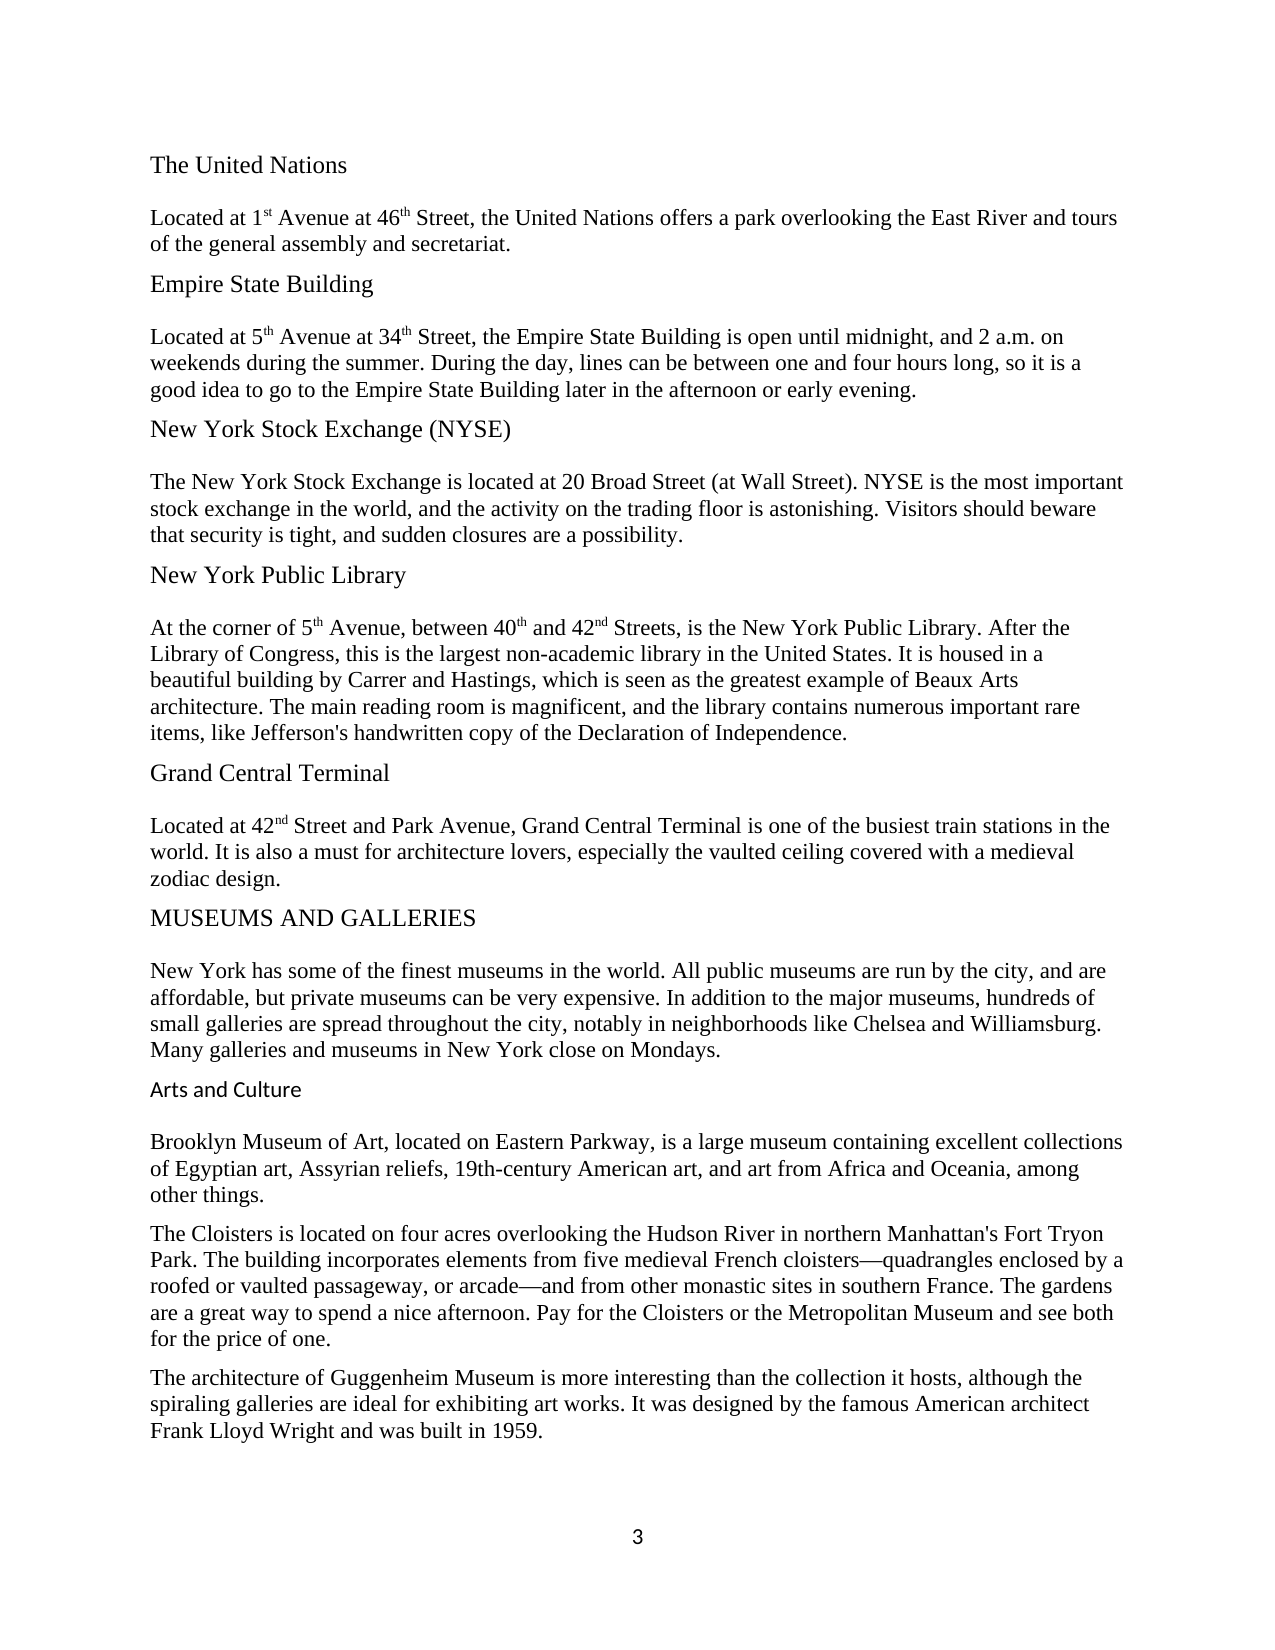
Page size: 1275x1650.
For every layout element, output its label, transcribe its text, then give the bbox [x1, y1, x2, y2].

text Empire State Building [150, 269, 1125, 298]
text Located at 5th Avenue at 34th Street, the Empire State Building is open until midnight, and 2 a.m. on weekends during the summer. During the day, lines can be between one and four hours long, so it is a good idea to go to the Empire State Building later in the afternoon or early evening. [150, 323, 1125, 402]
text The United Nations [150, 150, 1125, 179]
text Located at 42nd Street and Park Avenue, Grand Central Terminal is one of the busiest train stations in the world. It is also a must for architecture lovers, especially the vaulted ceiling covered with a medieval zodiac design. [150, 812, 1125, 891]
text The New York Stock Exchange is located at 20 Broad Street (at Wall Street). NYSE is the most important stock exchange in the world, and the activity on the trading floor is astonishing. Visitors should beware that security is tight, and sudden closures are a possibility. [150, 468, 1125, 547]
text New York Stock Exchange (NYSE) [150, 414, 1125, 443]
text Located at 1st Avenue at 46th Street, the United Nations offers a park overlooking the East River and tours of the general assembly and secretariat. [150, 204, 1125, 257]
text The Cloisters is located on four acres overlooking the Hudson River in northern Manhattan's Fort Tryon Park. The building incorporates elements from five medieval French cloisters—quadrangles enclosed by a roofed or vaulted passageway, or arcade—and from other monastic sites in southern France. The gardens are a great way to spend a nice afternoon. Pay for the Cloisters or the Metropolitan Museum and see both for the price of one. [150, 1220, 1125, 1352]
text New York has some of the finest museums in the world. All public museums are run by the city, and are affordable, but private museums can be very expensive. In addition to the major museums, hundreds of small galleries are spread throughout the city, notably in neighborhoods like Chelsea and Williamsburg. Many galleries and museums in New York close on Mondays. [150, 957, 1125, 1063]
text At the corner of 5th Avenue, between 40th and 42nd Streets, is the New York Public Library. After the Library of Congress, this is the largest non-academic library in the United States. It is housed in a beautiful building by Carrer and Hastings, which is seen as the greatest example of Beaux Arts architecture. The main reading room is magnificent, and the library contains numerous important rare items, like Jefferson's handwritten copy of the Declaration of Independence. [150, 614, 1125, 746]
text Arts and Culture [150, 1075, 1125, 1103]
text MUSEUMS AND GALLERIES [150, 903, 1125, 932]
text New York Public Library [150, 560, 1125, 589]
text The architecture of Guggenheim Museum is more interesting than the collection it hosts, although the spiraling galleries are ideal for exhibiting art works. It was designed by the famous American architect Frank Lloyd Wright and was built in 1959. [150, 1364, 1125, 1443]
text Grand Central Terminal [150, 758, 1125, 787]
text Brooklyn Museum of Art, located on Eastern Parkway, is a large museum containing excellent collections of Egyptian art, Assyrian reliefs, 19th-century American art, and art from Africa and Oceania, among other things. [150, 1128, 1125, 1207]
